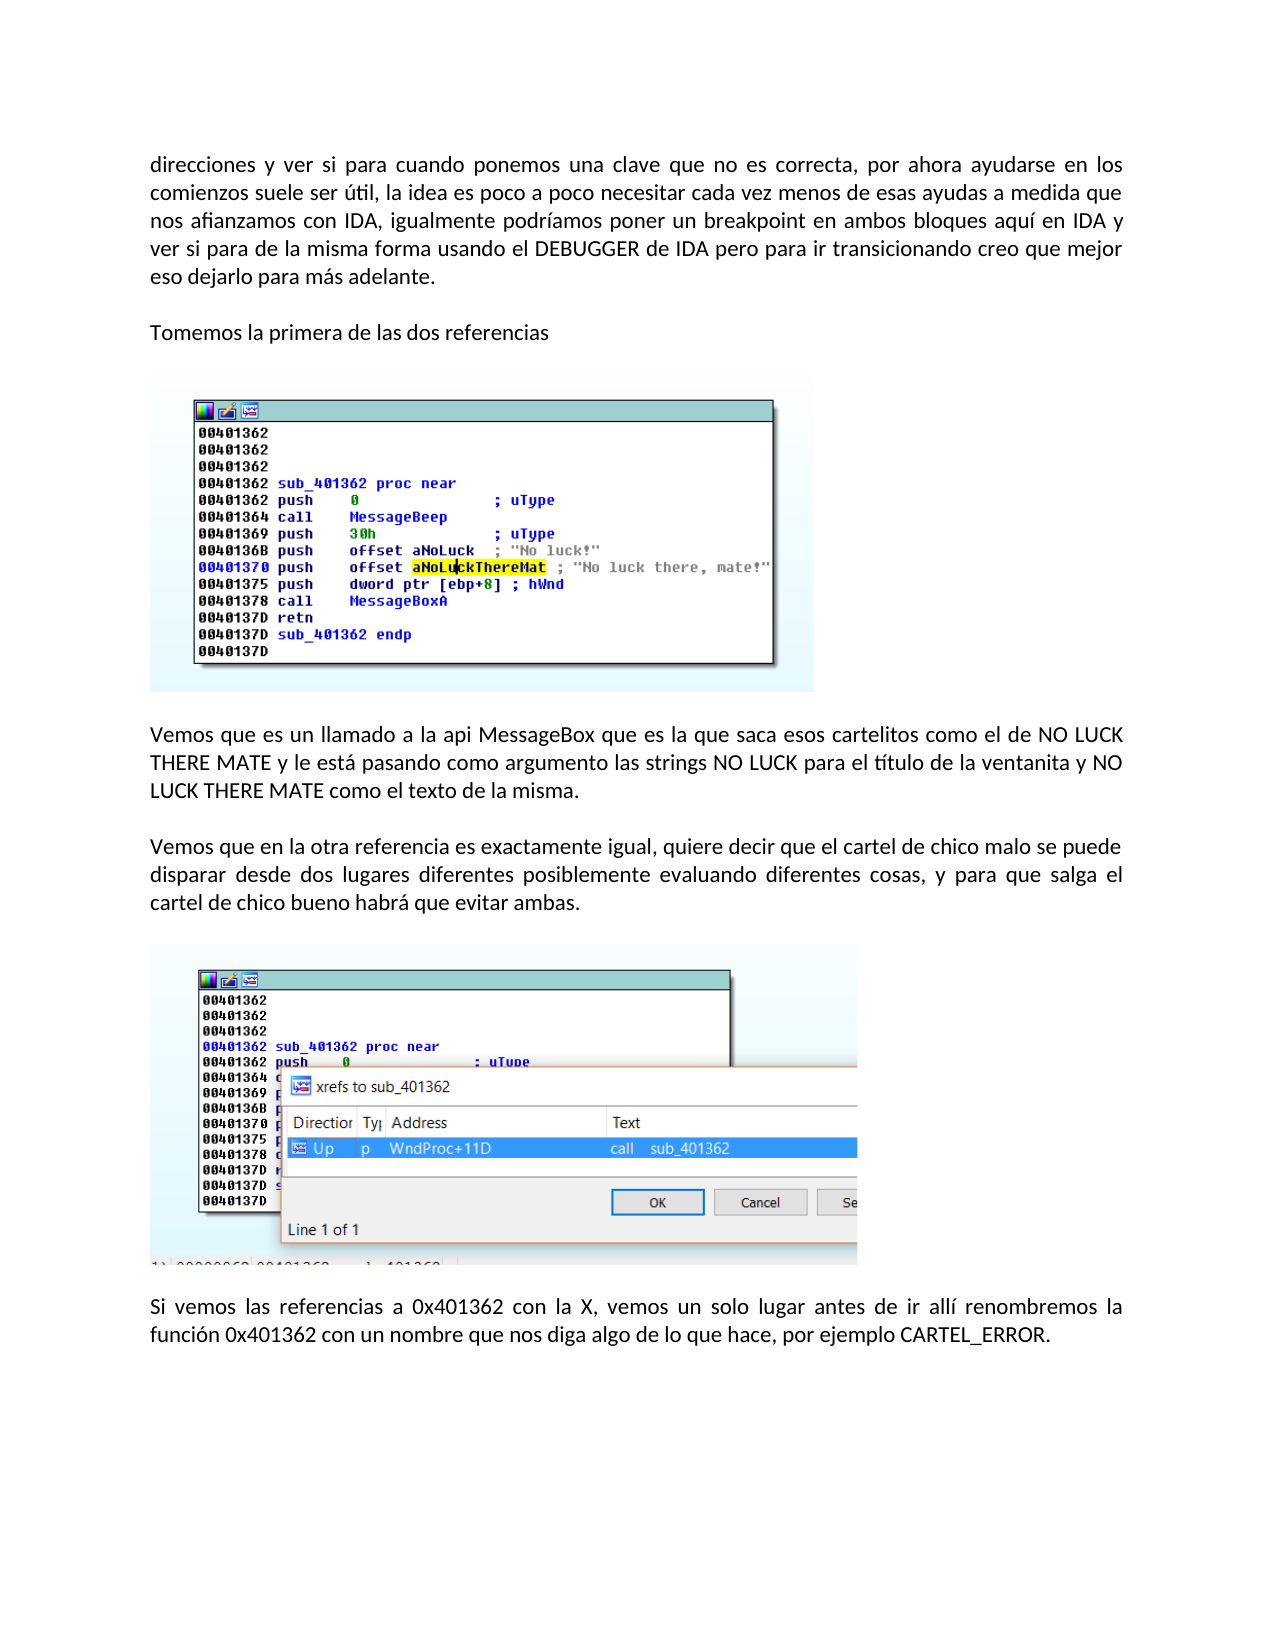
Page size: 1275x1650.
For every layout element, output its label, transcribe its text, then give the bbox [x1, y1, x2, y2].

text Tomemos la primera de las dos referencias [150, 318, 1125, 346]
text Si vemos las referencias a 0x401362 con la X, vemos un solo lugar antes de ir allí renombremos la función 0x401362 con un nombre que nos diga algo de lo que hace, por ejemplo CARTEL_ERROR. [150, 1292, 1125, 1348]
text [150, 150, 1125, 290]
text Vemos que en la otra referencia es exactamente igual, quiere decir que el cartel de chico malo se puede disparar desde dos lugares diferentes posiblemente evaluando diferentes cosas, y para que salga el cartel de chico bueno habrá que evitar ambas. [150, 832, 1125, 916]
picture [150, 374, 814, 692]
text Vemos que es un llamado a la api MessageBox que es la que saca esos cartelitos como el de NO LUCK THERE MATE y le está pasando como argumento las strings NO LUCK para el título de la ventanita y NO LUCK THERE MATE como el texto de la misma. [150, 720, 1125, 804]
picture [150, 944, 858, 1265]
